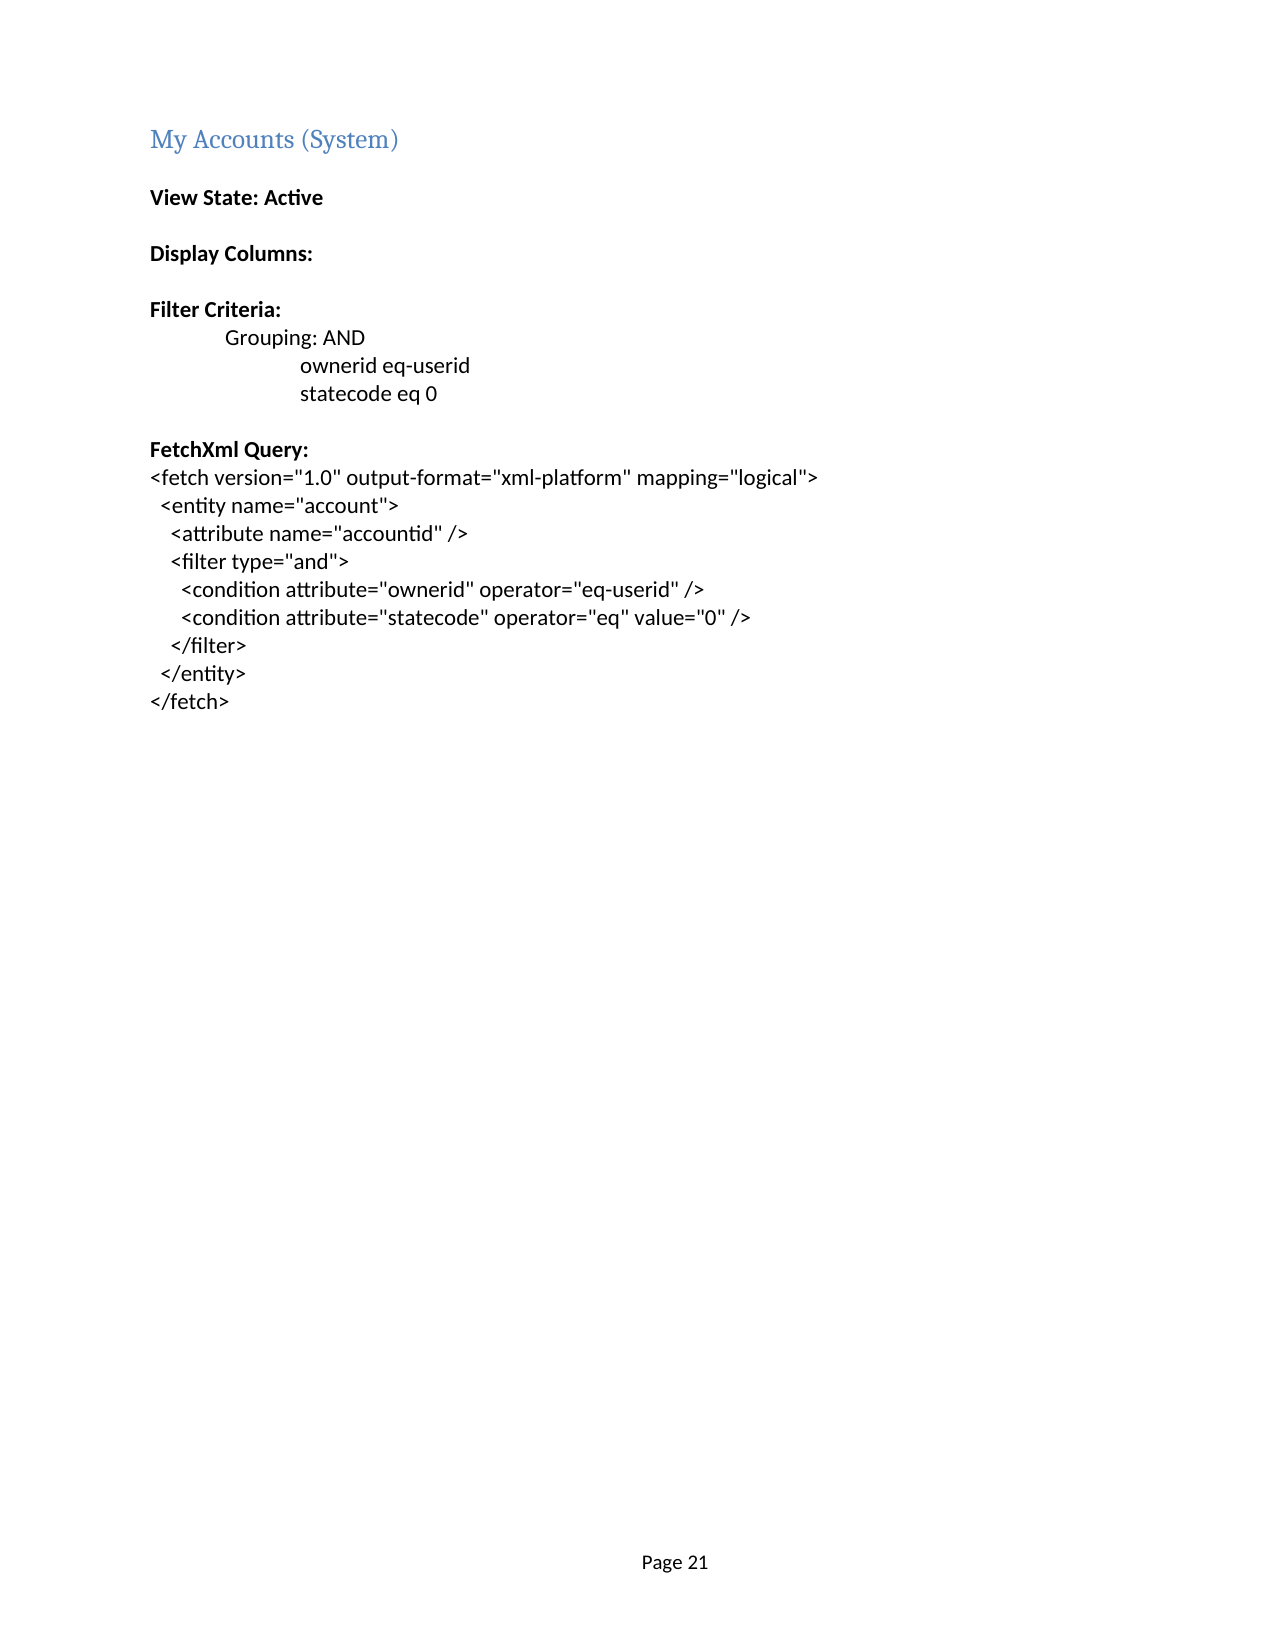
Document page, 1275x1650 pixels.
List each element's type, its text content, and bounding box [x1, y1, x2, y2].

text </entity> [150, 659, 1200, 687]
text </fetch> [150, 687, 1200, 715]
text <attribute name="accountid" /> [150, 519, 1200, 547]
text ownerid eq-userid [150, 351, 1200, 379]
text <entity name="account"> [150, 491, 1200, 519]
text <fetch version="1.0" output-format="xml-platform" mapping="logical"> [150, 463, 1200, 491]
text </filter> [150, 631, 1200, 659]
text <condition attribute="statecode" operator="eq" value="0" /> [150, 603, 1200, 631]
text Display Columns: [150, 239, 1200, 267]
text Filter Criteria: [150, 295, 1200, 323]
text <filter type="and"> [150, 547, 1200, 575]
text View State: Active [150, 183, 1200, 211]
text Grouping: AND [150, 323, 1200, 351]
text <condition attribute="ownerid" operator="eq-userid" /> [150, 575, 1200, 603]
subtitle My Accounts (System) [150, 124, 1200, 155]
text FetchXml Query: [150, 435, 1200, 463]
text statecode eq 0 [150, 379, 1200, 407]
